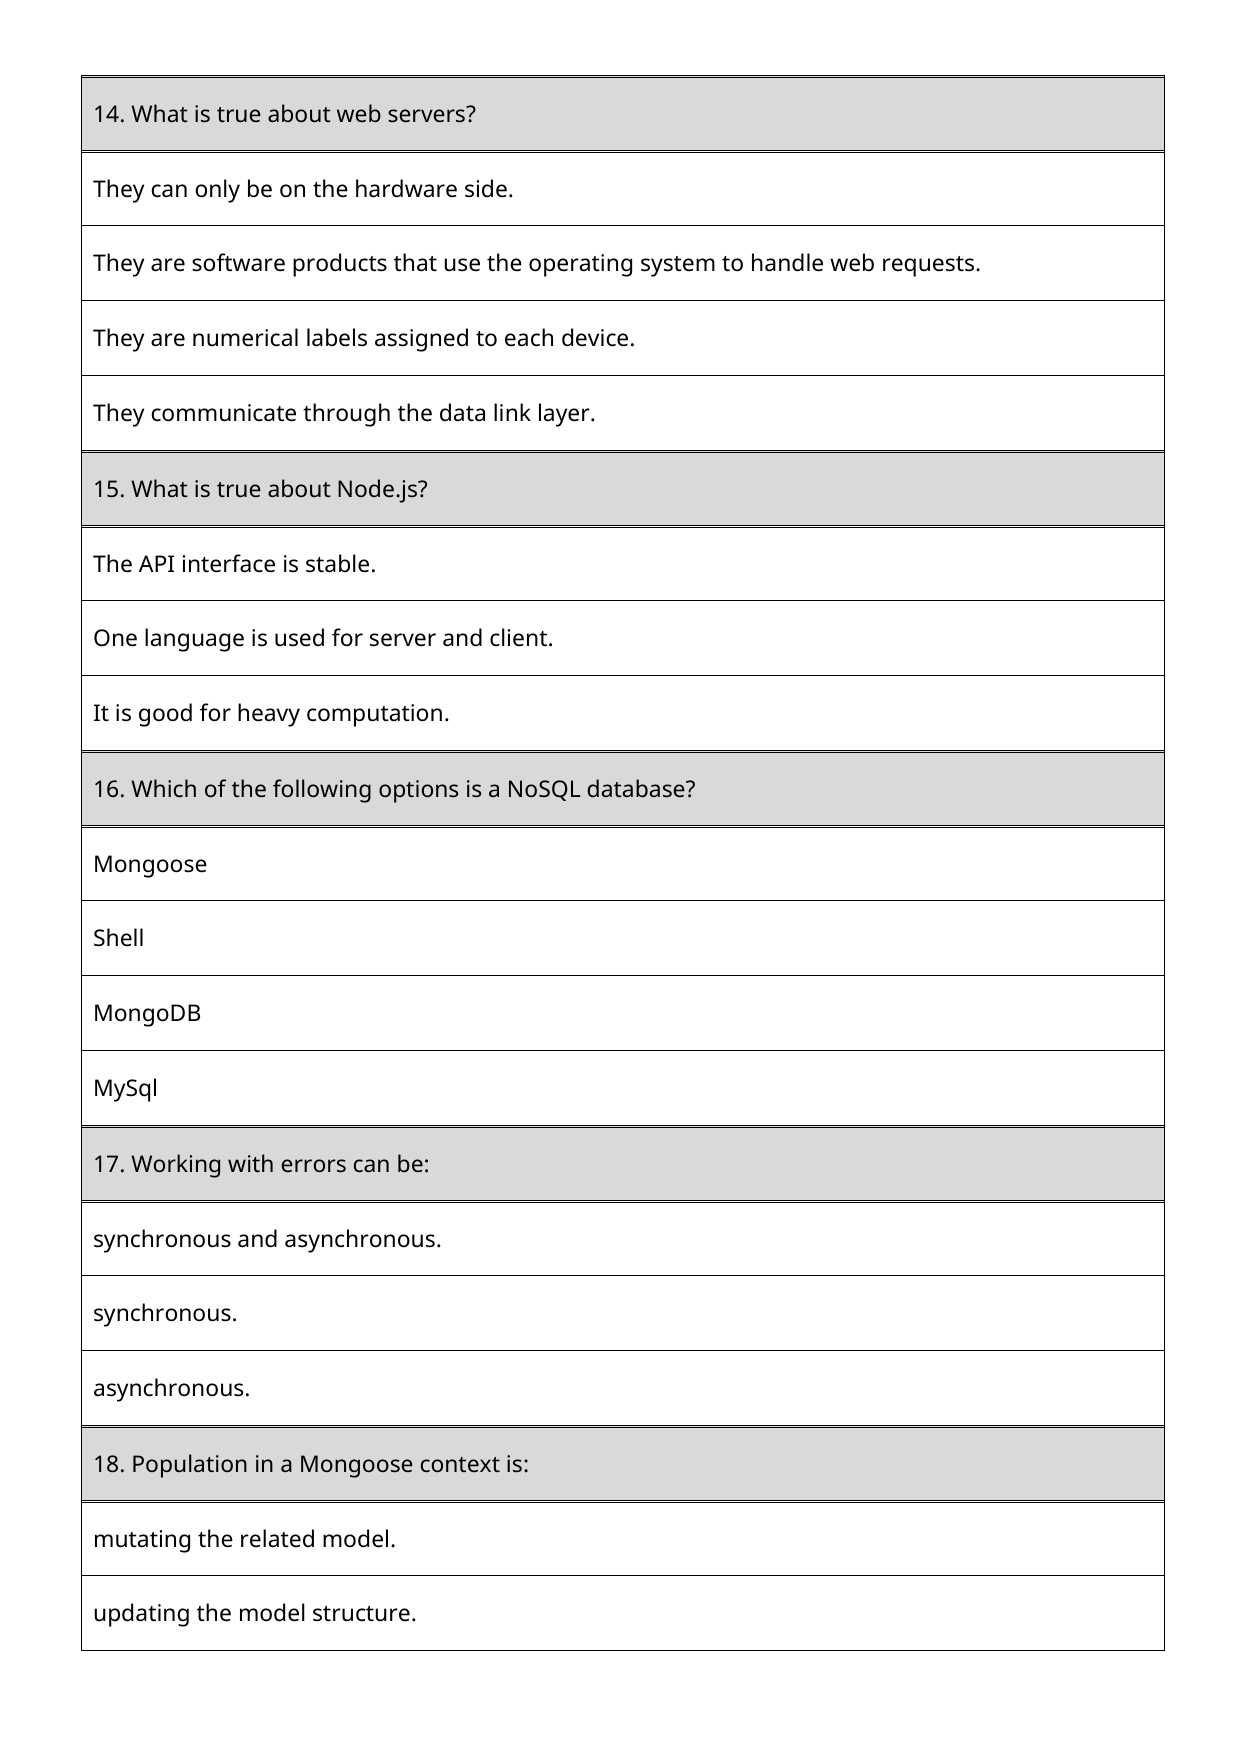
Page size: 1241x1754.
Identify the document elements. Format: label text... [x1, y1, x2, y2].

table_cell Shell [82, 901, 1164, 975]
table_cell 15. What is true about Node.js? [82, 453, 1164, 525]
table_cell mutating the related model. [82, 1503, 1164, 1575]
table_cell It is good for heavy computation. [82, 676, 1164, 750]
table_cell They are numerical labels assigned to each device. [82, 301, 1164, 375]
table_cell 16. Which of the following options is a NoSQL database? [82, 753, 1164, 825]
table_cell They communicate through the data link layer. [82, 376, 1164, 450]
table_cell They can only be on the hardware side. [82, 153, 1164, 225]
table_cell One language is used for server and client. [82, 601, 1164, 675]
table_cell They are software products that use the operating system to handle web requests. [82, 226, 1164, 300]
table_cell MongoDB [82, 976, 1164, 1050]
table_cell asynchronous. [82, 1351, 1164, 1425]
table_cell 18. Population in a Mongoose context is: [82, 1428, 1164, 1500]
table_cell Mongoose [82, 828, 1164, 900]
table_cell synchronous. [82, 1276, 1164, 1350]
table_cell MySql [82, 1051, 1164, 1125]
table_cell 17. Working with errors can be: [82, 1128, 1164, 1200]
table_cell The API interface is stable. [82, 528, 1164, 600]
table_cell 14. What is true about web servers? [82, 78, 1164, 150]
table_cell synchronous and asynchronous. [82, 1203, 1164, 1275]
table_cell updating the model structure. [82, 1576, 1164, 1650]
